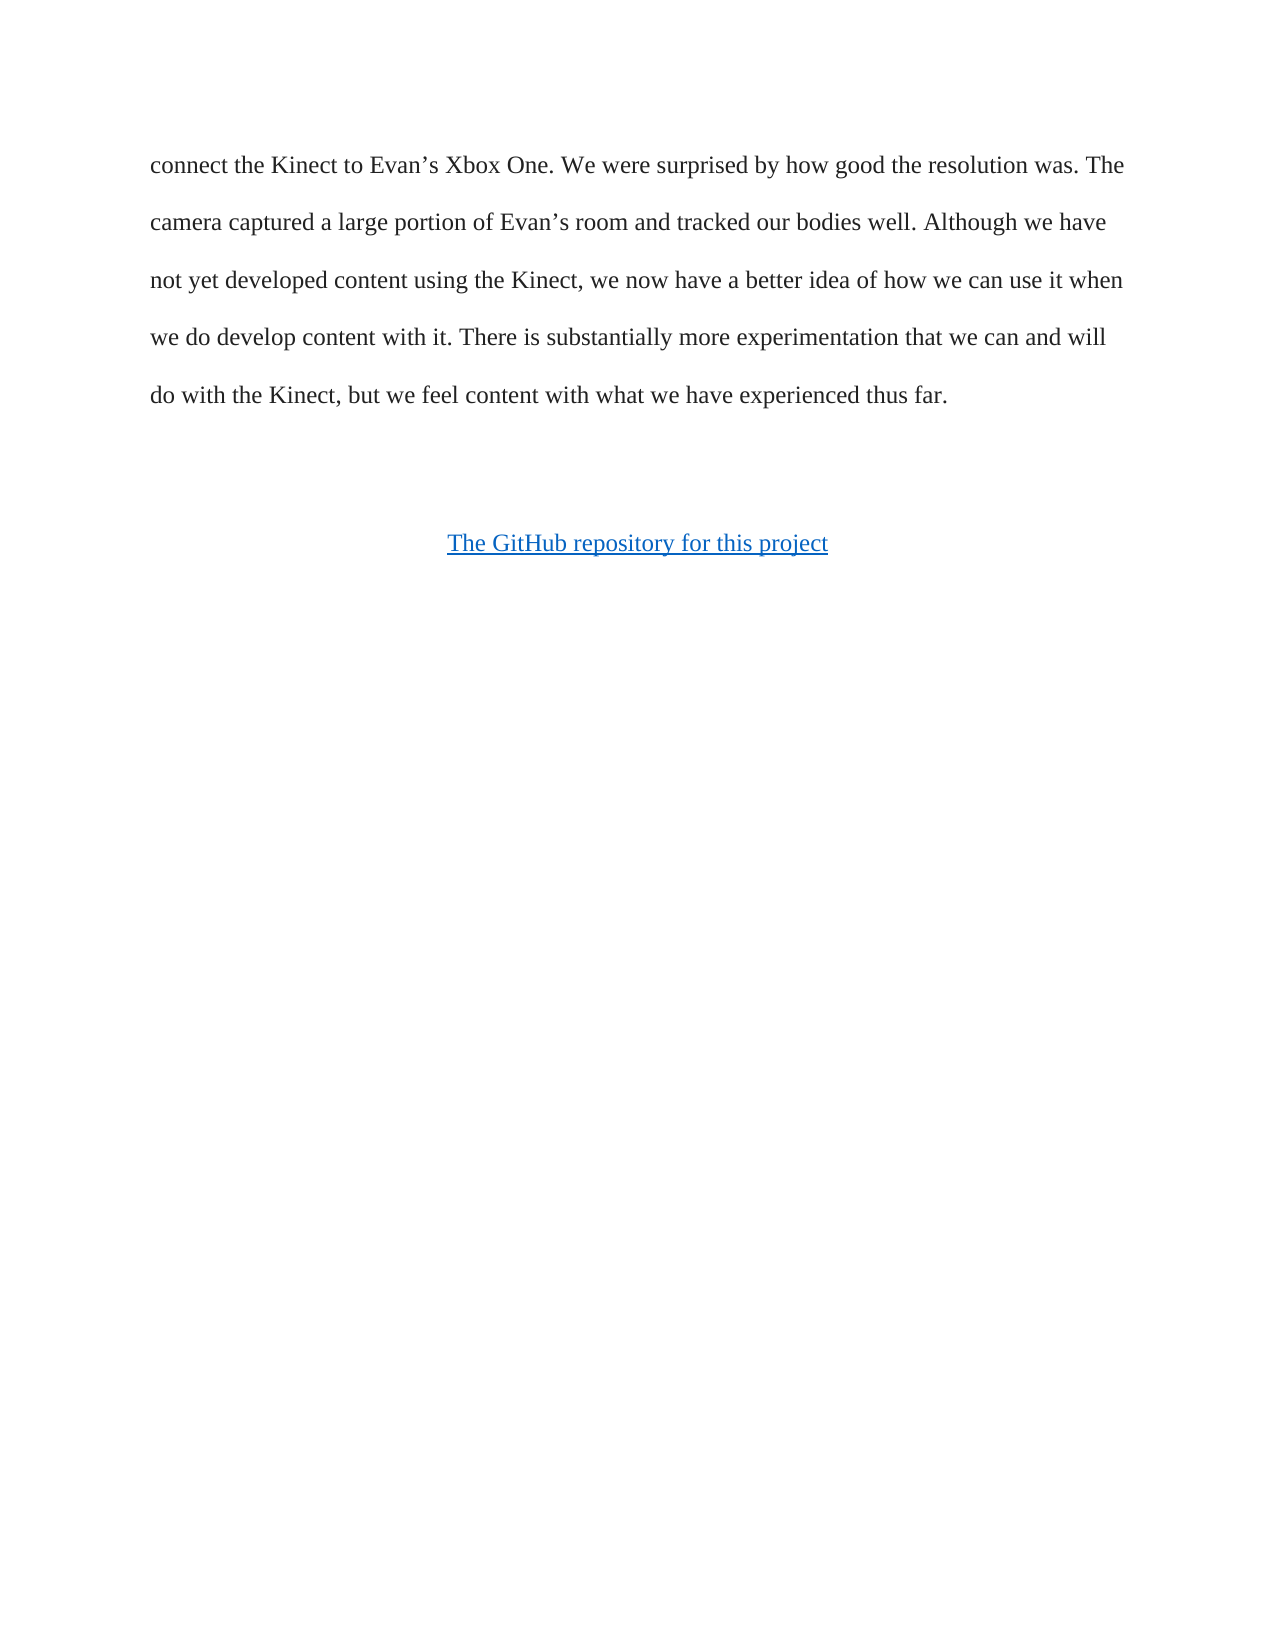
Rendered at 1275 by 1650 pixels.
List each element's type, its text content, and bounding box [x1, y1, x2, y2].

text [150, 179, 1125, 409]
text The GitHub repository for this project [150, 528, 1125, 557]
